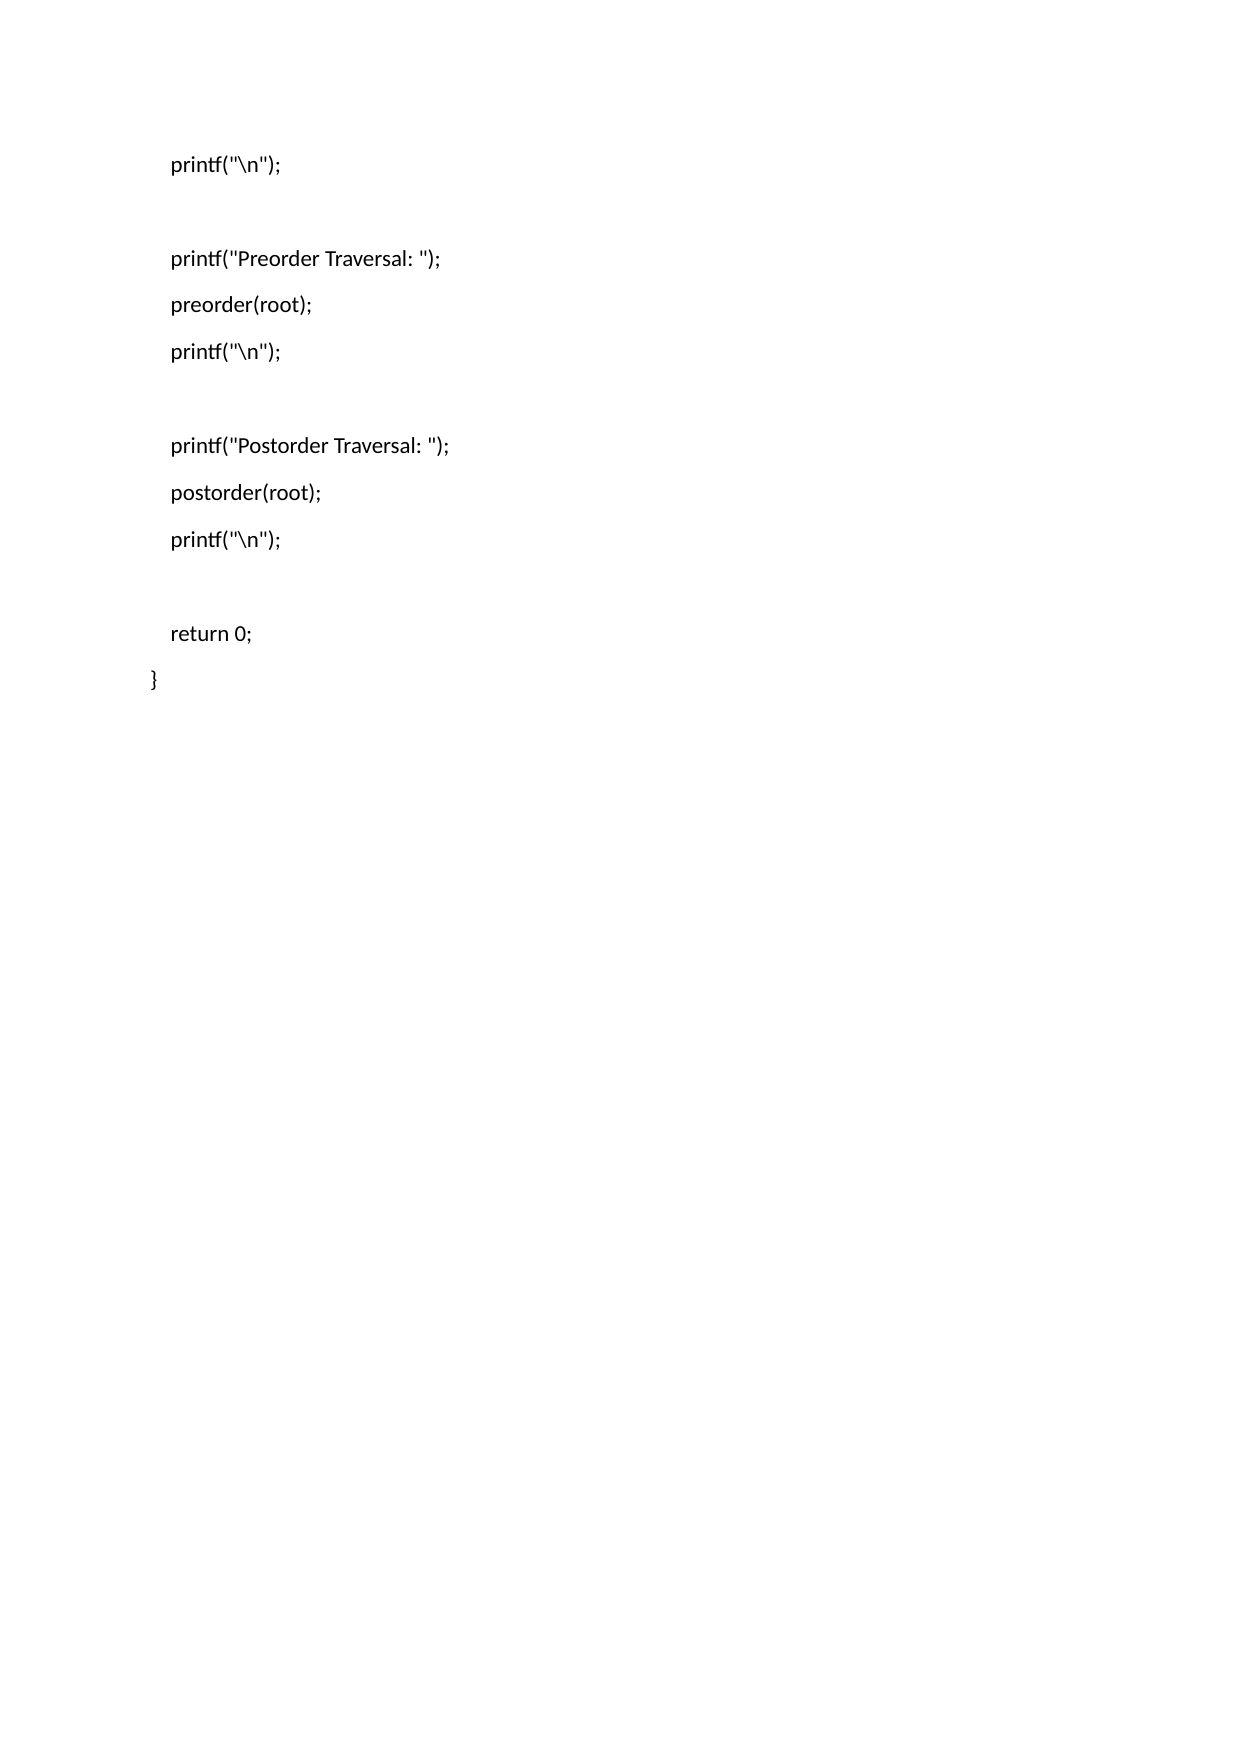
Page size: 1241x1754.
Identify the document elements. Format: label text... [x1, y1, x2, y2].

text printf("Preorder Traversal: "); [150, 244, 1090, 272]
text } [150, 666, 1090, 694]
text return 0; [150, 619, 1090, 647]
text printf("\n"); [150, 150, 1090, 178]
text postorder(root); [150, 478, 1090, 506]
text preorder(root); [150, 291, 1090, 319]
text printf("\n"); [150, 337, 1090, 366]
text printf("\n"); [150, 525, 1090, 553]
text printf("Postorder Traversal: "); [150, 431, 1090, 459]
